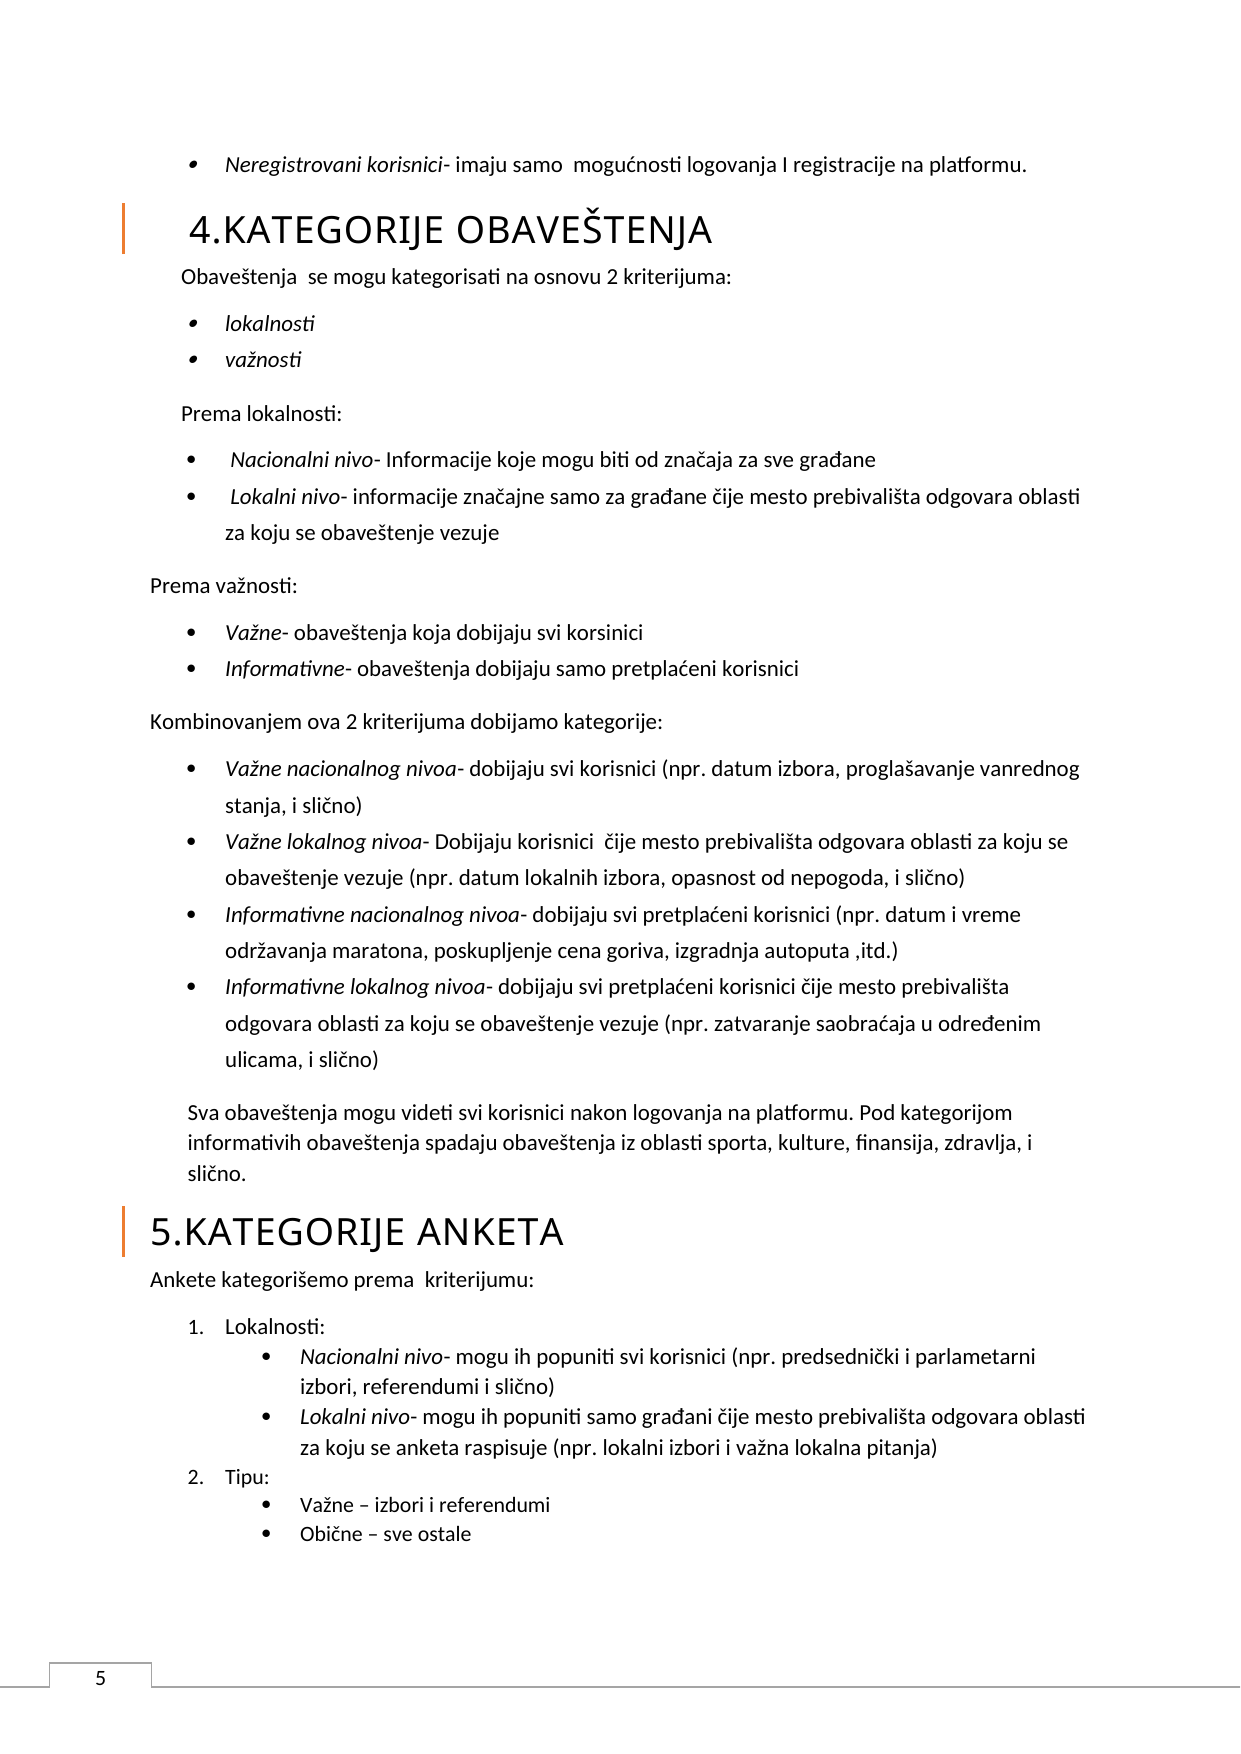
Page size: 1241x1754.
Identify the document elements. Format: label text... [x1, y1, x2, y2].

text Sva obaveštenja mogu videti svi korisnici nakon logovanja na platformu. Pod kategorijom informativih obaveštenja spadaju obaveštenja iz oblasti sporta, kulture, finansija, zdravlja, i slično. [187, 1098, 1090, 1187]
list lokalnosti [187, 309, 1090, 337]
list Tipu: [187, 1463, 1090, 1489]
list Lokalni nivo- informacije značajne samo za građane čije mesto prebivališta odgovara oblasti za koju se obaveštenje vezuje [187, 482, 1090, 546]
list Obične – sve ostale [262, 1520, 1090, 1547]
list Lokalnosti: [187, 1312, 1090, 1340]
list Informativne lokalnog nivoa- dobijaju svi pretplaćeni korisnici čije mesto prebivališta odgovara oblasti za koju se obaveštenje vezuje (npr. zatvaranje saobraćaja u određenim ulicama, i slično) [187, 972, 1090, 1073]
text Prema važnosti: [150, 571, 1090, 599]
text Obaveštenja se mogu kategorisati na osnovu 2 kriterijuma: [150, 262, 1090, 290]
text Kombinovanjem ova 2 kriterijuma dobijamo kategorije: [150, 707, 1090, 736]
text Ankete kategorišemo prema kriterijumu: [150, 1265, 1090, 1293]
subtitle 4.Kategorije obaveštenja [125, 203, 1090, 254]
list važnosti [187, 346, 1090, 374]
list Važne – izbori i referendumi [262, 1492, 1090, 1518]
list Informativne- obaveštenja dobijaju samo pretplaćeni korisnici [187, 654, 1090, 682]
list Neregistrovani korisnici- imaju samo mogućnosti logovanja I registracije na platformu. [187, 150, 1090, 178]
list Nacionalni nivo- mogu ih popuniti svi korisnici (npr. predsednički i parlametarni izbori, referendumi i slično) [262, 1342, 1090, 1400]
list Važne- obaveštenja koja dobijaju svi korsinici [187, 618, 1090, 646]
list Nacionalni nivo- Informacije koje mogu biti od značaja za sve građane [187, 446, 1090, 473]
subtitle 5.Kategorije anketa [125, 1206, 1090, 1257]
list Važne lokalnog nivoa- Dobijaju korisnici čije mesto prebivališta odgovara oblasti za koju se obaveštenje vezuje (npr. datum lokalnih izbora, opasnost od nepogoda, i slično) [187, 827, 1090, 891]
list Važne nacionalnog nivoa- dobijaju svi korisnici (npr. datum izbora, proglašavanje vanrednog stanja, i slično) [187, 754, 1090, 819]
list Informativne nacionalnog nivoa- dobijaju svi pretplaćeni korisnici (npr. datum i vreme održavanja maratona, poskupljenje cena goriva, izgradnja autoputa ,itd.) [187, 900, 1090, 964]
text Prema lokalnosti: [150, 399, 1090, 427]
